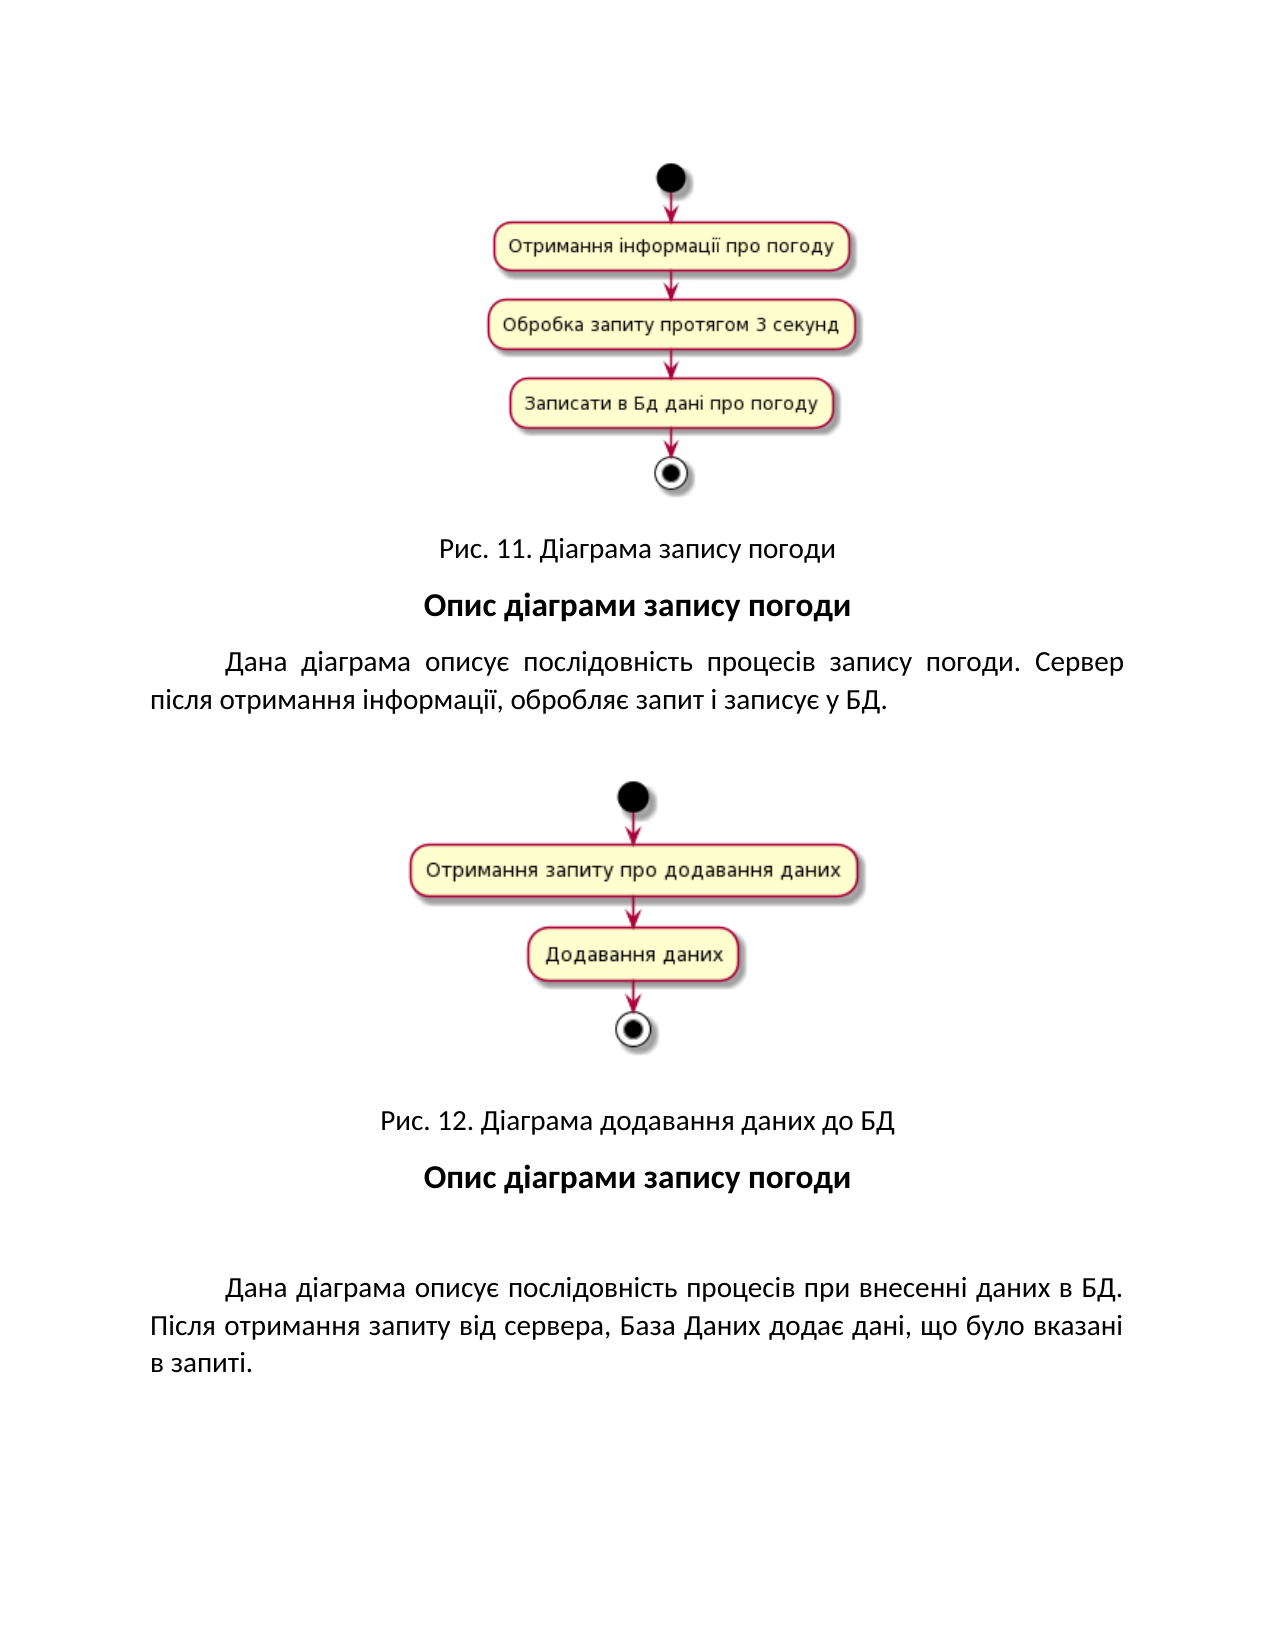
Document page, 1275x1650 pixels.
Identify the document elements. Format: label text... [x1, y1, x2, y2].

picture [472, 150, 878, 512]
text Опис діаграми запису погоди [150, 584, 1125, 625]
text Рис. 11. Діаграма запису погоди [150, 530, 1125, 566]
text Опис діаграми запису погоди [150, 1156, 1125, 1197]
text Дана діаграма описує послідовність процесів запису погоди. Сервер після отримання інформації, обробляє запит і записує у БД. [150, 643, 1125, 716]
text Рис. 12. Діаграма додавання даних до БД [150, 1102, 1125, 1138]
text Дана діаграма описує послідовність процесів при внесенні даних в БД. Після отримання запиту від сервера, База Даних додає дані, що було вказані в запиті. [150, 1269, 1125, 1380]
picture [393, 766, 882, 1071]
